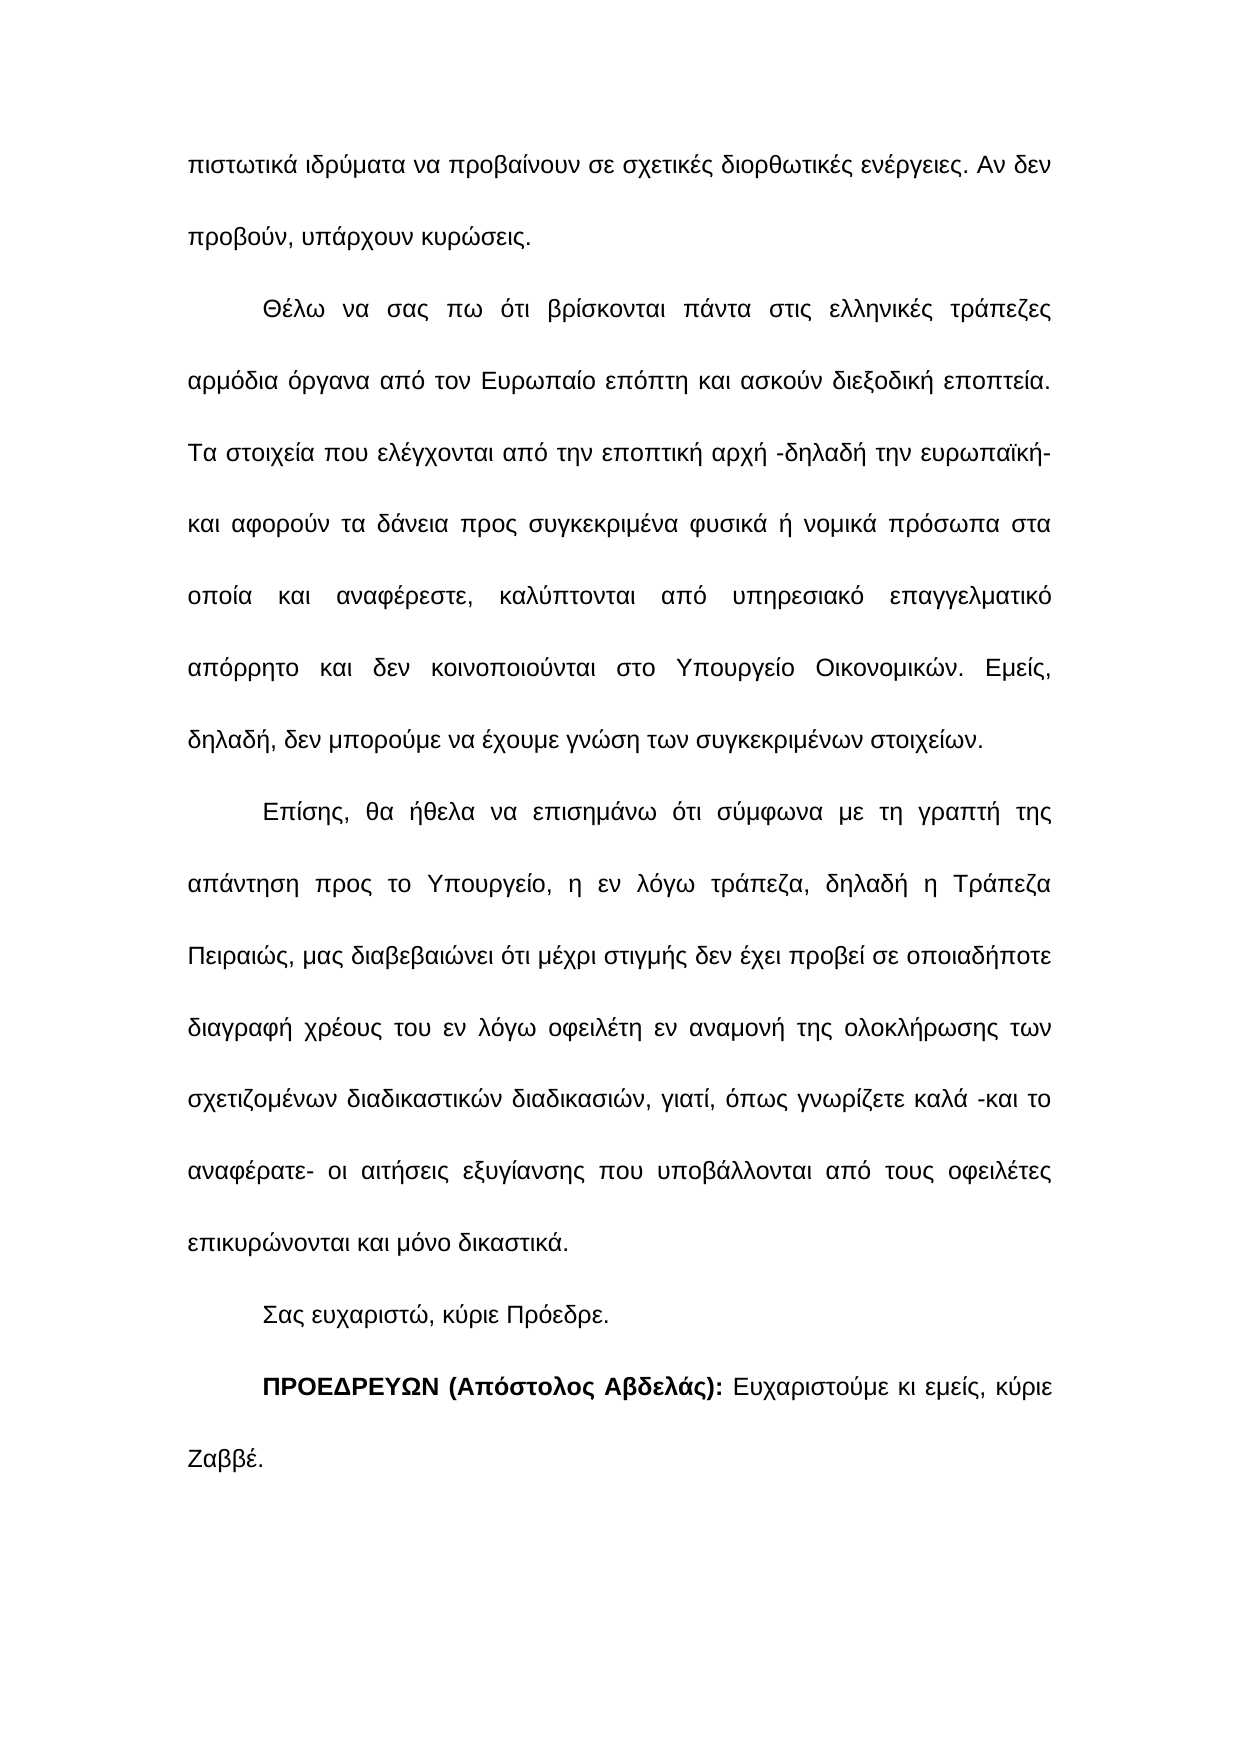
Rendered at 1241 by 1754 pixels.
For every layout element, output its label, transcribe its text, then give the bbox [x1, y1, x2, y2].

text ΠΡΟΕΔΡΕΥΩΝ (Απόστολος Αβδελάς): Ευχαριστούμε κι εμείς, κύριε Ζαββέ. [187, 1372, 1053, 1472]
text Θέλω να σας πω ότι βρίσκονται πάντα στις ελληνικές τράπεζες αρμόδια όργανα από τον Ευρωπαίο επόπτη και ασκούν διεξοδική εποπτεία. Τα στοιχεία που ελέγχονται από την εποπτική αρχή -δηλαδή την ευρωπαϊκή- και αφορούν τα δάνεια προς συγκεκριμένα φυσικά ή νομικά πρόσωπα στα οποία και αναφέρεστε, καλύπτονται από υπηρεσιακό επαγγελματικό απόρρητο και δεν κοινοποιούνται στο Υπουργείο Οικονομικών. Εμείς, δηλαδή, δεν μπορούμε να έχουμε γνώση των συγκεκριμένων στοιχείων. [187, 294, 1053, 754]
text Επίσης, θα ήθελα να επισημάνω ότι σύμφωνα με τη γραπτή της απάντηση προς το Υπουργείο, η εν λόγω τράπεζα, δηλαδή η Τράπεζα Πειραιώς, μας διαβεβαιώνει ότι μέχρι στιγμής δεν έχει προβεί σε οποιαδήποτε διαγραφή χρέους του εν λόγω οφειλέτη εν αναμονή της ολοκλήρωσης των σχετιζομένων διαδικαστικών διαδικασιών, γιατί, όπως γνωρίζετε καλά -και το αναφέρατε- οι αιτήσεις εξυγίανσης που υποβάλλονται από τους οφειλέτες επικυρώνονται και μόνο δικαστικά. [187, 797, 1053, 1257]
text Σας ευχαριστώ, κύριε Πρόεδρε. [187, 1300, 1053, 1329]
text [187, 150, 1053, 251]
